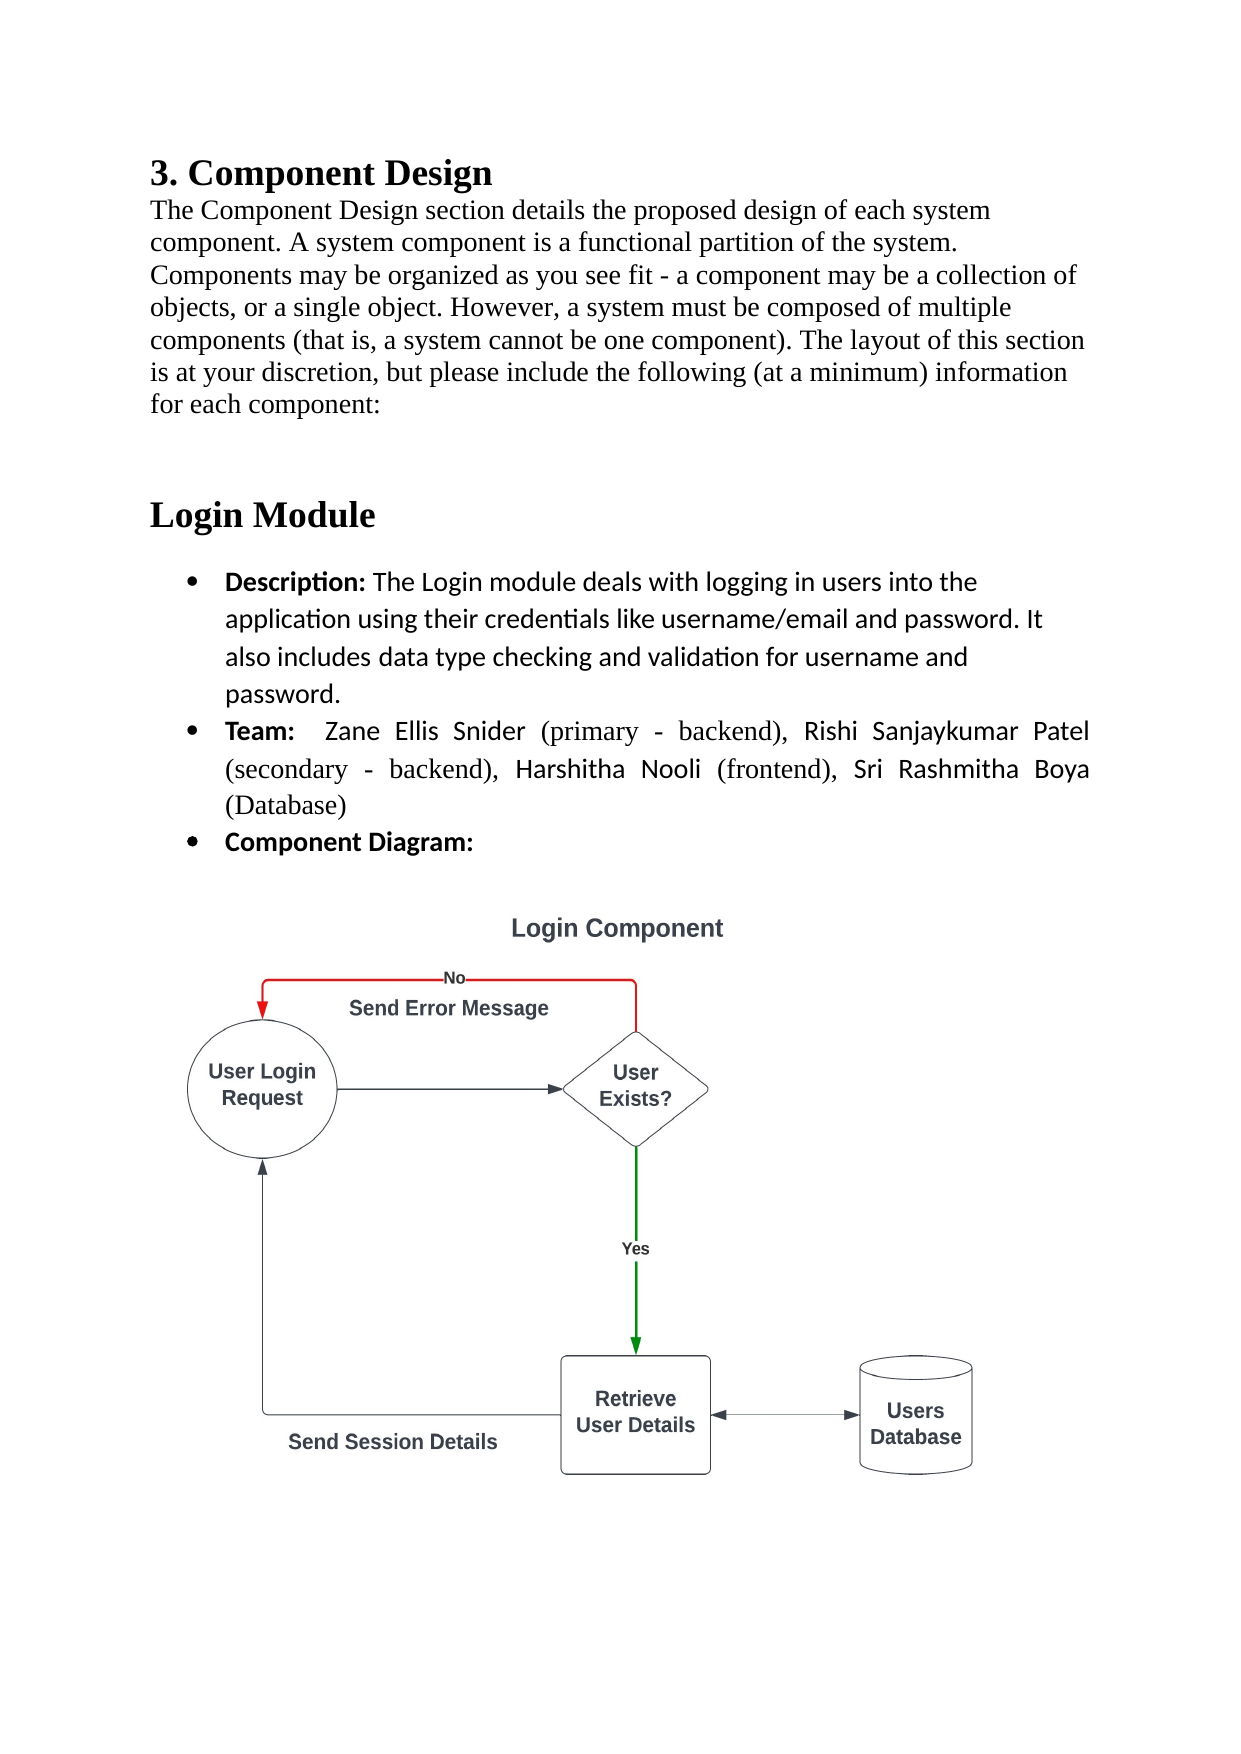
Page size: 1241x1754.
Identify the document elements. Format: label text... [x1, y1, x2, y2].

list Team: Zane Ellis Snider (primary - backend), Rishi Sanjaykumar Patel (secondary - backend), Harshitha Nooli (frontend), Sri Rashmitha Boya (Database) [187, 713, 1090, 821]
picture [150, 862, 1009, 1514]
subtitle 3. Component Design The Component Design section details the proposed design of each system component. A system component is a functional partition of the system. Components may be organized as you see fit - a component may be a collection of objects, or a single object. However, a system must be composed of multiple components (that is, a system cannot be one component). The layout of this section is at your discretion, but please include the following (at a minimum) information for each component: [150, 150, 1090, 463]
list Description: The Login module deals with logging in users into the application using their credentials like username/email and password. It also includes data type checking and validation for username and password. [187, 564, 1090, 710]
subtitle Login Module [149, 492, 1090, 535]
list Component Diagram: [187, 824, 1090, 858]
